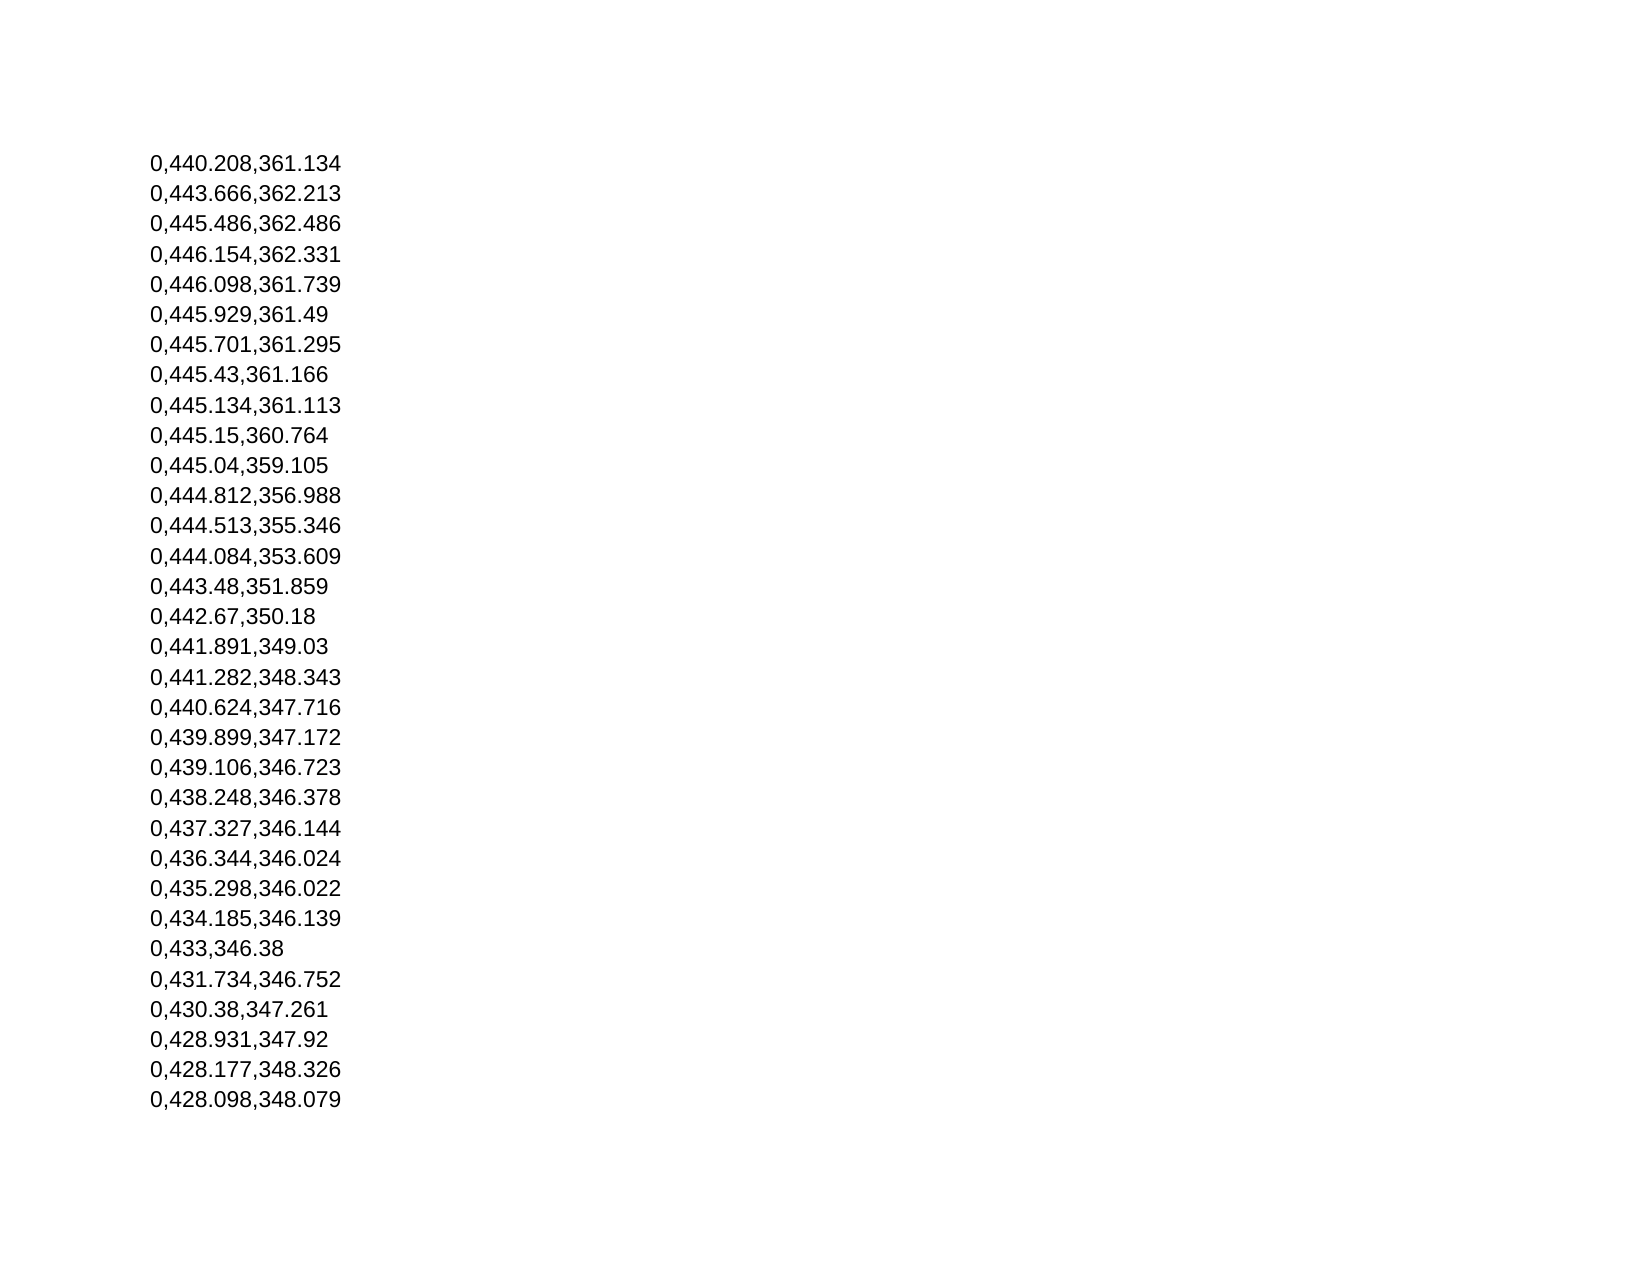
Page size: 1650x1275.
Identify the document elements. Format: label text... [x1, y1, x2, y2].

text 0,439.899,347.172 [150, 724, 1500, 750]
text 0,428.177,348.326 [150, 1056, 1500, 1083]
text 0,444.812,356.988 [150, 482, 1500, 509]
text 0,445.701,361.295 [150, 331, 1500, 358]
text 0,445.134,361.113 [150, 392, 1500, 418]
text 0,445.486,362.486 [150, 210, 1500, 237]
text 0,444.084,353.609 [150, 543, 1500, 569]
text 0,440.624,347.716 [150, 694, 1500, 720]
text 0,445.15,360.764 [150, 422, 1500, 448]
text 0,440.208,361.134 [150, 150, 1500, 176]
text 0,435.298,346.022 [150, 875, 1500, 901]
text 0,441.282,348.343 [150, 663, 1500, 690]
text 0,441.891,349.03 [150, 633, 1500, 660]
text 0,438.248,346.378 [150, 784, 1500, 811]
text 0,436.344,346.024 [150, 845, 1500, 871]
text 0,433,346.38 [150, 935, 1500, 962]
text 0,445.929,361.49 [150, 301, 1500, 327]
text 0,445.04,359.105 [150, 452, 1500, 478]
text 0,428.098,348.079 [150, 1086, 1500, 1113]
text 0,430.38,347.261 [150, 996, 1500, 1022]
text 0,437.327,346.144 [150, 814, 1500, 841]
text 0,442.67,350.18 [150, 603, 1500, 629]
text 0,446.098,361.739 [150, 271, 1500, 297]
text 0,443.666,362.213 [150, 180, 1500, 207]
text 0,439.106,346.723 [150, 754, 1500, 781]
text 0,428.931,347.92 [150, 1026, 1500, 1052]
text 0,444.513,355.346 [150, 512, 1500, 539]
text 0,443.48,351.859 [150, 573, 1500, 599]
text 0,445.43,361.166 [150, 361, 1500, 388]
text 0,431.734,346.752 [150, 966, 1500, 992]
text 0,446.154,362.331 [150, 241, 1500, 267]
text 0,434.185,346.139 [150, 905, 1500, 932]
